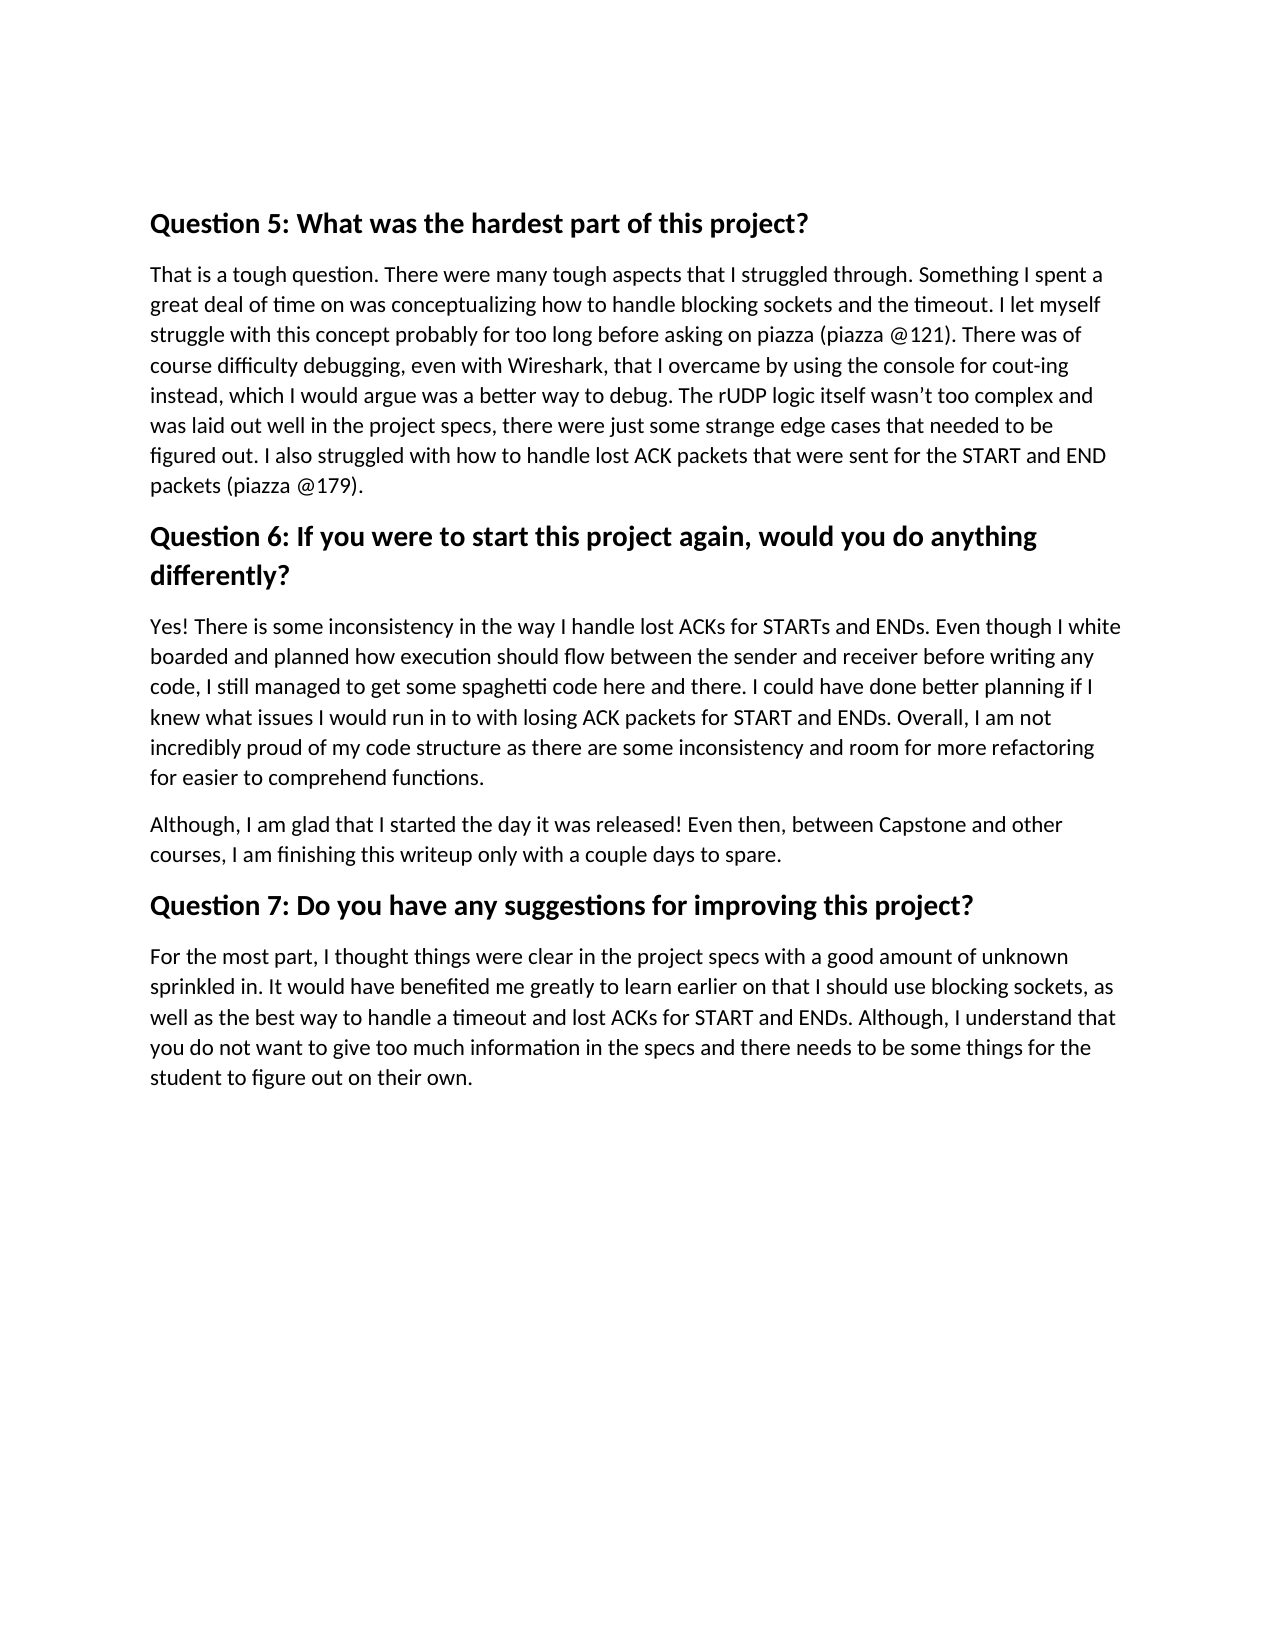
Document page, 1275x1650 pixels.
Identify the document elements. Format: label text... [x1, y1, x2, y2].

text Question 5: What was the hardest part of this project? [150, 205, 1125, 241]
text For the most part, I thought things were clear in the project specs with a good amount of unknown sprinkled in. It would have benefited me greatly to learn earlier on that I should use blocking sockets, as well as the best way to handle a timeout and lost ACKs for START and ENDs. Although, I understand that you do not want to give too much information in the specs and there needs to be some things for the student to figure out on their own. [150, 942, 1125, 1091]
text Question 7: Do you have any suggestions for improving this project? [150, 887, 1125, 923]
text Although, I am glad that I started the day it was released! Even then, between Capstone and other courses, I am finishing this writeup only with a couple days to spare. [150, 810, 1125, 868]
text Yes! There is some inconsistency in the way I handle lost ACKs for STARTs and ENDs. Even though I white boarded and planned how execution should flow between the sender and receiver before writing any code, I still managed to get some spaghetti code here and there. I could have done better planning if I knew what issues I would run in to with losing ACK packets for START and ENDs. Overall, I am not incredibly proud of my code structure as there are some inconsistency and room for more refactoring for easier to comprehend functions. [150, 612, 1125, 791]
text Question 6: If you were to start this project again, would you do anything differently? [150, 518, 1125, 593]
text That is a tough question. There were many tough aspects that I struggled through. Something I spent a great deal of time on was conceptualizing how to handle blocking sockets and the timeout. I let myself struggle with this concept probably for too long before asking on piazza (piazza @121). There was of course difficulty debugging, even with Wireshark, that I overcame by using the console for cout-ing instead, which I would argue was a better way to debug. The rUDP logic itself wasn’t too complex and was laid out well in the project specs, there were just some strange edge cases that needed to be figured out. I also struggled with how to handle lost ACK packets that were sent for the START and END packets (piazza @179). [150, 260, 1125, 500]
